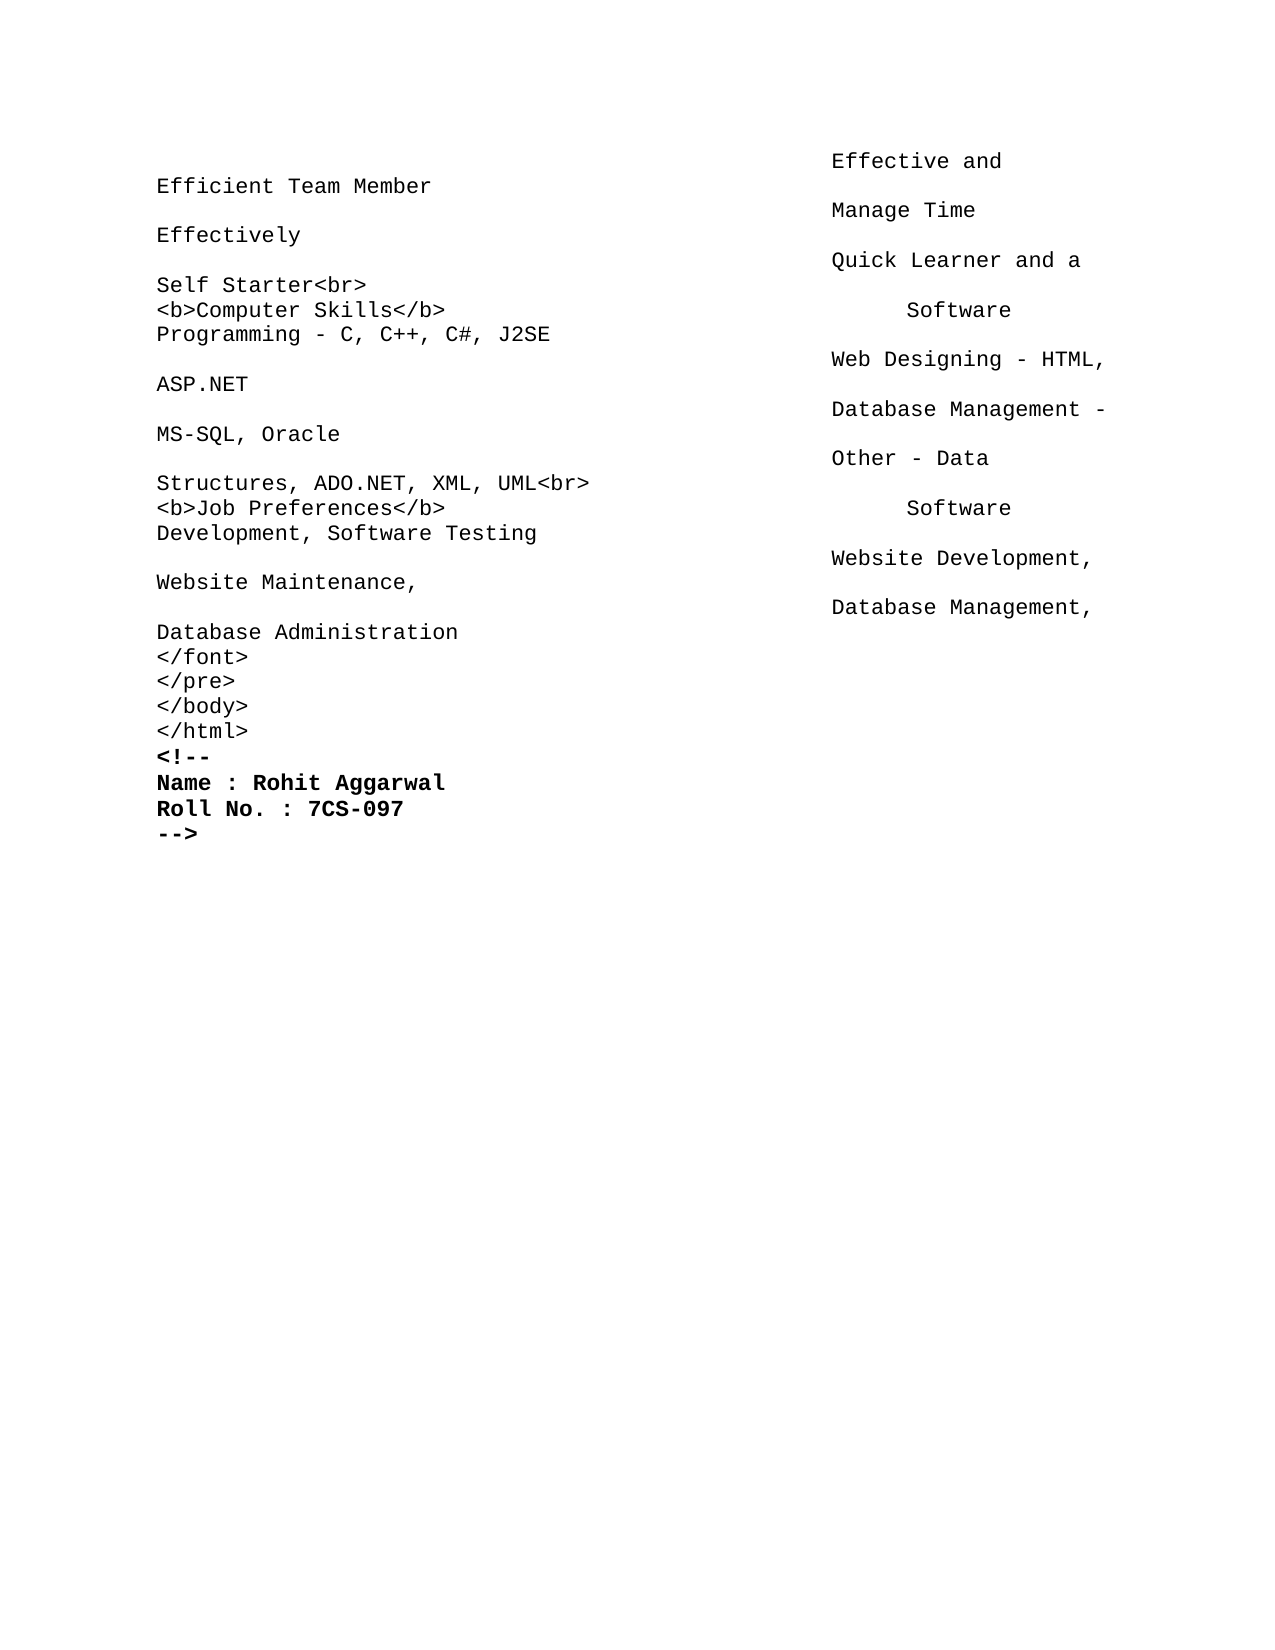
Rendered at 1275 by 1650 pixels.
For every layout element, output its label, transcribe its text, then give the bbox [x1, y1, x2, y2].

text </html> [156, 720, 1118, 745]
text Other - Data Structures, ADO.NET, XML, UML<br> [156, 447, 1118, 497]
text <!-- [156, 745, 1118, 771]
text <b>Job Preferences</b> Software Development, Software Testing [156, 497, 1118, 547]
text Web Designing - HTML, ASP.NET [156, 348, 1118, 398]
text Effective and Efficient Team Member [156, 150, 1118, 199]
text Database Management - MS-SQL, Oracle [156, 398, 1118, 447]
text Manage Time Effectively [156, 199, 1118, 249]
text </body> [156, 695, 1118, 720]
text --> [156, 823, 1118, 849]
text Roll No. : 7CS-097 [156, 797, 1118, 823]
text </font> [156, 646, 1118, 671]
text Name : Rohit Aggarwal [156, 771, 1118, 797]
text Quick Learner and a Self Starter<br> [156, 249, 1118, 299]
text Website Development, Website Maintenance, [156, 547, 1118, 596]
text <b>Computer Skills</b> Software Programming - C, C++, C#, J2SE [156, 299, 1118, 348]
text Database Management, Database Administration [156, 596, 1118, 646]
text </pre> [156, 671, 1118, 695]
